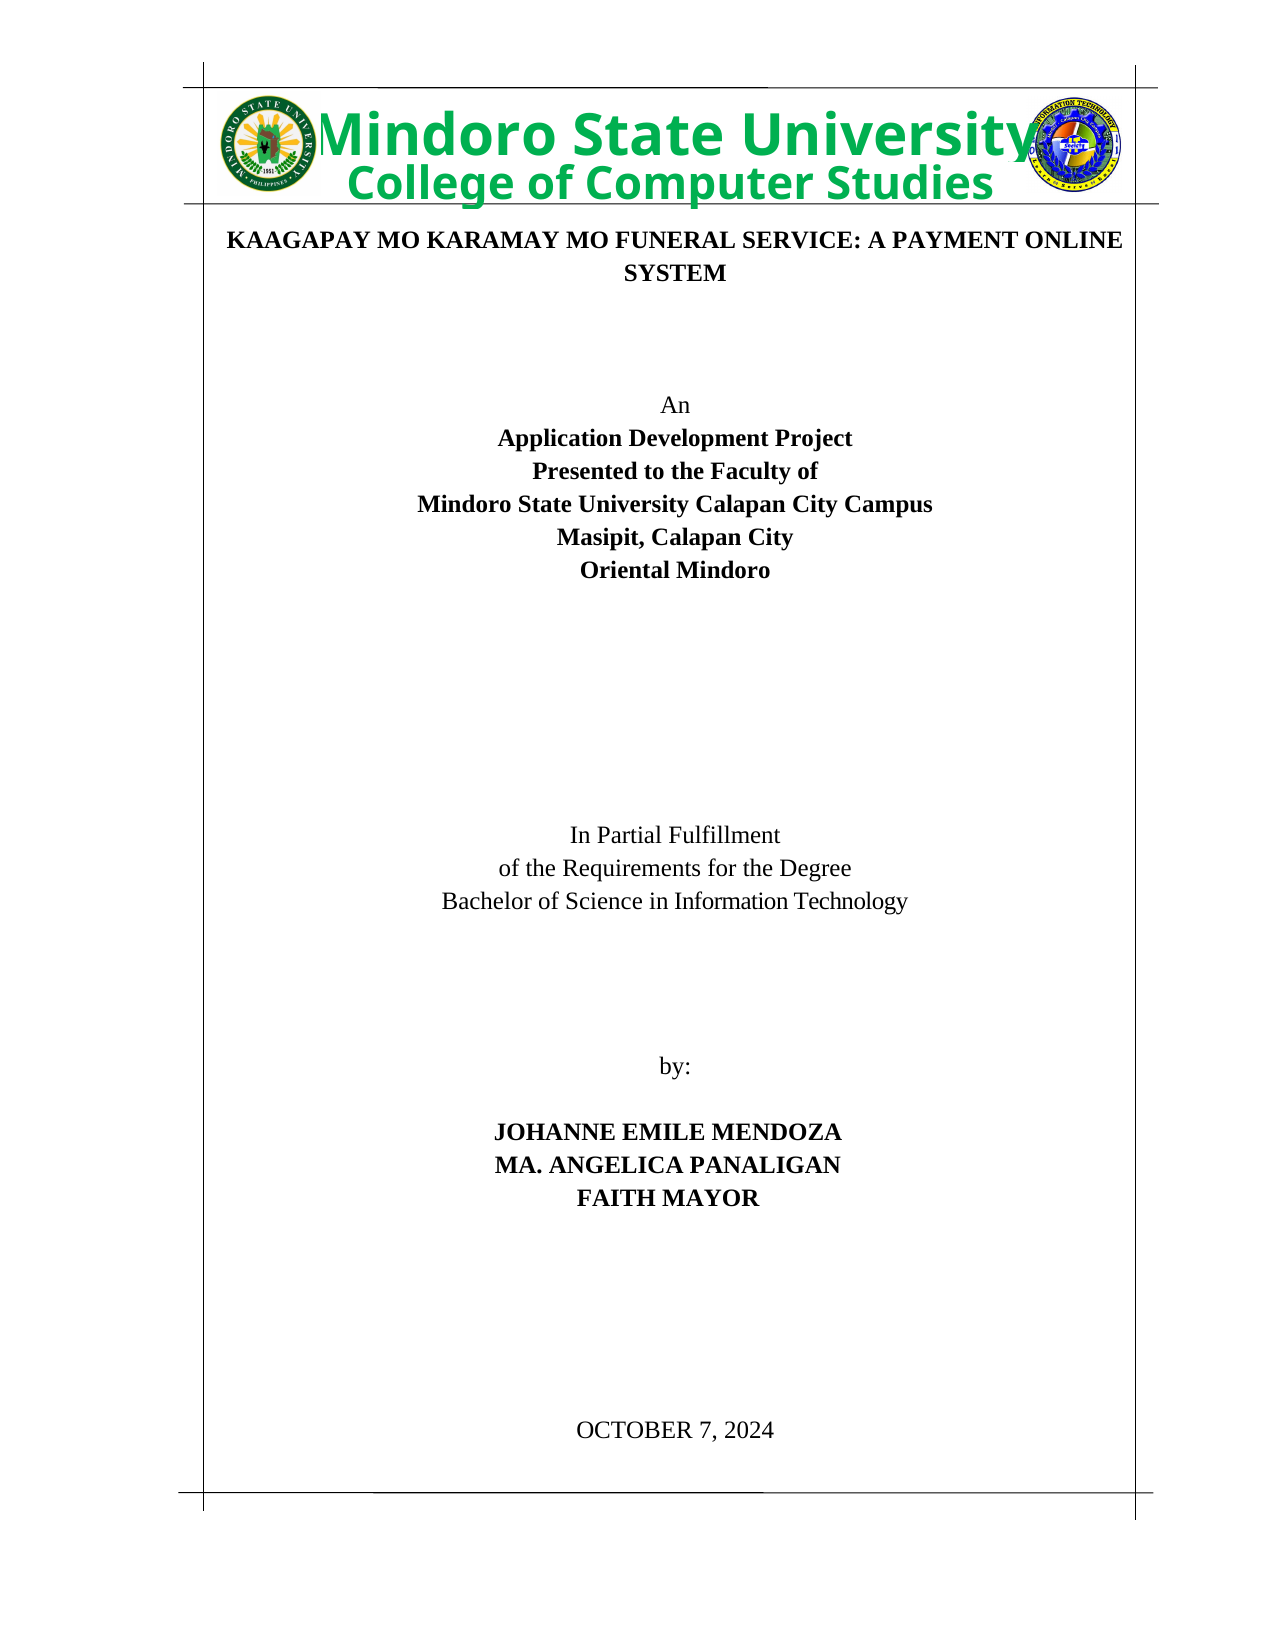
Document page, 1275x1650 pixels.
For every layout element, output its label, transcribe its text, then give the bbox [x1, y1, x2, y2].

text OCTOBER 7, 2024 [225, 1415, 1125, 1444]
text Presented to the Faculty of [225, 456, 1125, 485]
text MA. ANGELICA PANALIGAN [337, 1151, 999, 1179]
text Mindoro State University Calapan City Campus [225, 489, 1125, 518]
text of the Requirements for the Degree [225, 853, 1125, 882]
text Masipit, Calapan City [225, 522, 1125, 551]
picture [216, 91, 321, 196]
picture [1026, 96, 1122, 193]
text In Partial Fulfillment [225, 820, 1125, 848]
text FAITH MAYOR [337, 1183, 999, 1212]
text Application Development Project [225, 423, 1125, 452]
text by: [225, 1051, 1125, 1080]
text KAAGAPAY MO KARAMAY MO FUNERAL SERVICE: A PAYMENT ONLINE SYSTEM [225, 225, 1125, 287]
text JOHANNE EMILE MENDOZA [337, 1117, 999, 1146]
text Oriental Mindoro [225, 555, 1125, 584]
text Bachelor of Science in Information Technology [225, 886, 1125, 914]
text An [225, 390, 1125, 419]
